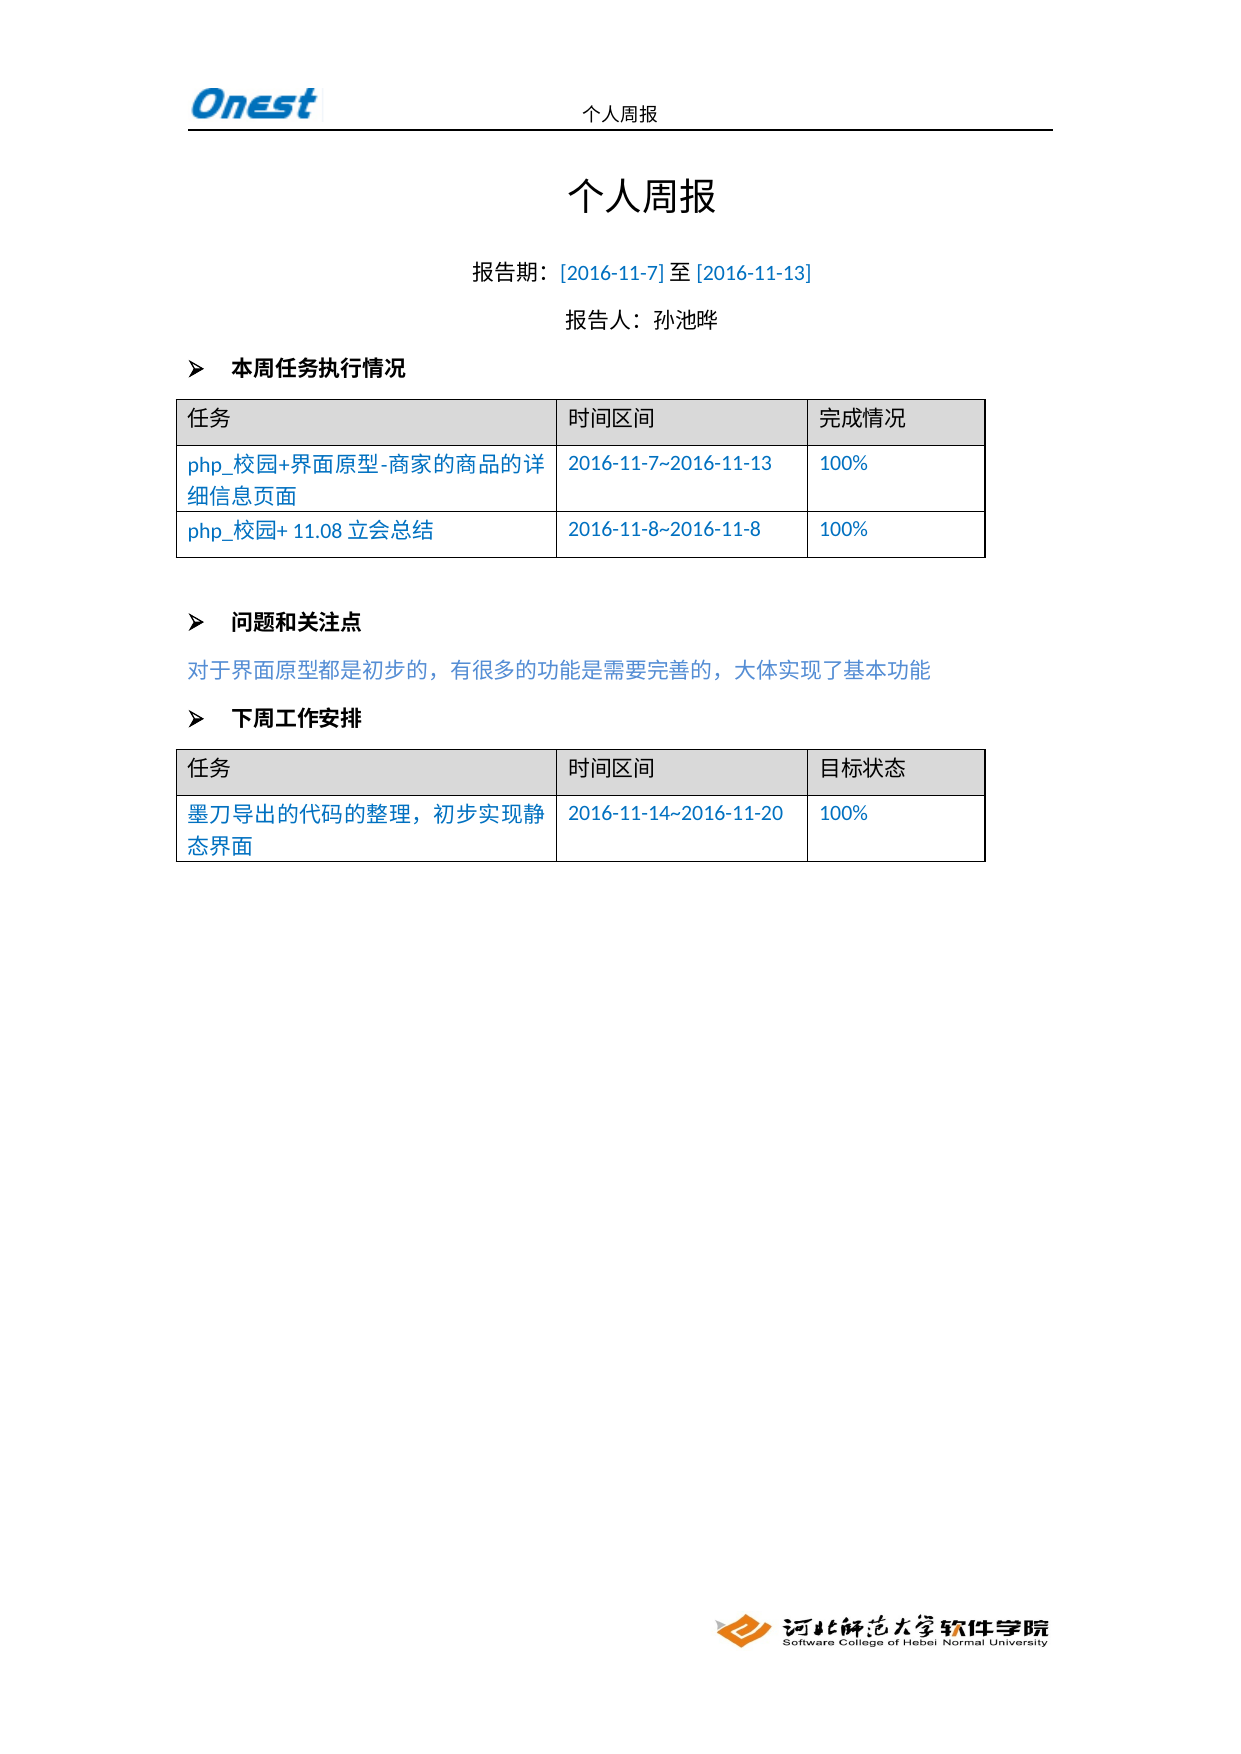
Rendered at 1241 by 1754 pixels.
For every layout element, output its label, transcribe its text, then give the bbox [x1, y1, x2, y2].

table_cell 100% [808, 512, 984, 557]
list 问题和关注点 [187, 604, 1053, 637]
picture [187, 88, 324, 122]
table_header 目标状态 [808, 750, 984, 795]
text 报告人：孙池晔 [187, 302, 1053, 335]
text 报告期：[2016-11-7] 至 [2016-11-13] [187, 254, 1053, 287]
table_cell php_校园+界面原型-商家的商品的详细信息页面 [177, 446, 556, 511]
table_header 时间区间 [557, 750, 807, 795]
list 下周工作安排 [187, 701, 1053, 733]
text 对于界面原型都是初步的，有很多的功能是需要完善的，大体实现了基本功能 [187, 652, 1053, 685]
table_cell 2016-11-14~2016-11-20 [557, 796, 807, 861]
table_header 任务 [177, 750, 556, 795]
table_header 完成情况 [808, 400, 984, 445]
picture [710, 1611, 1053, 1651]
table_cell 100% [808, 446, 984, 511]
list 本周任务执行情况 [187, 351, 1053, 383]
table_header 时间区间 [557, 400, 807, 445]
table_cell 2016-11-8~2016-11-8 [557, 512, 807, 557]
table_cell 2016-11-7~2016-11-13 [557, 446, 807, 511]
text 个人周报 [187, 162, 1053, 227]
table_cell 100% [808, 796, 984, 861]
table_header 任务 [177, 400, 556, 445]
table_cell 墨刀导出的代码的整理，初步实现静态界面 [177, 796, 556, 861]
table_cell php_校园+ 11.08立会总结 [177, 512, 556, 557]
